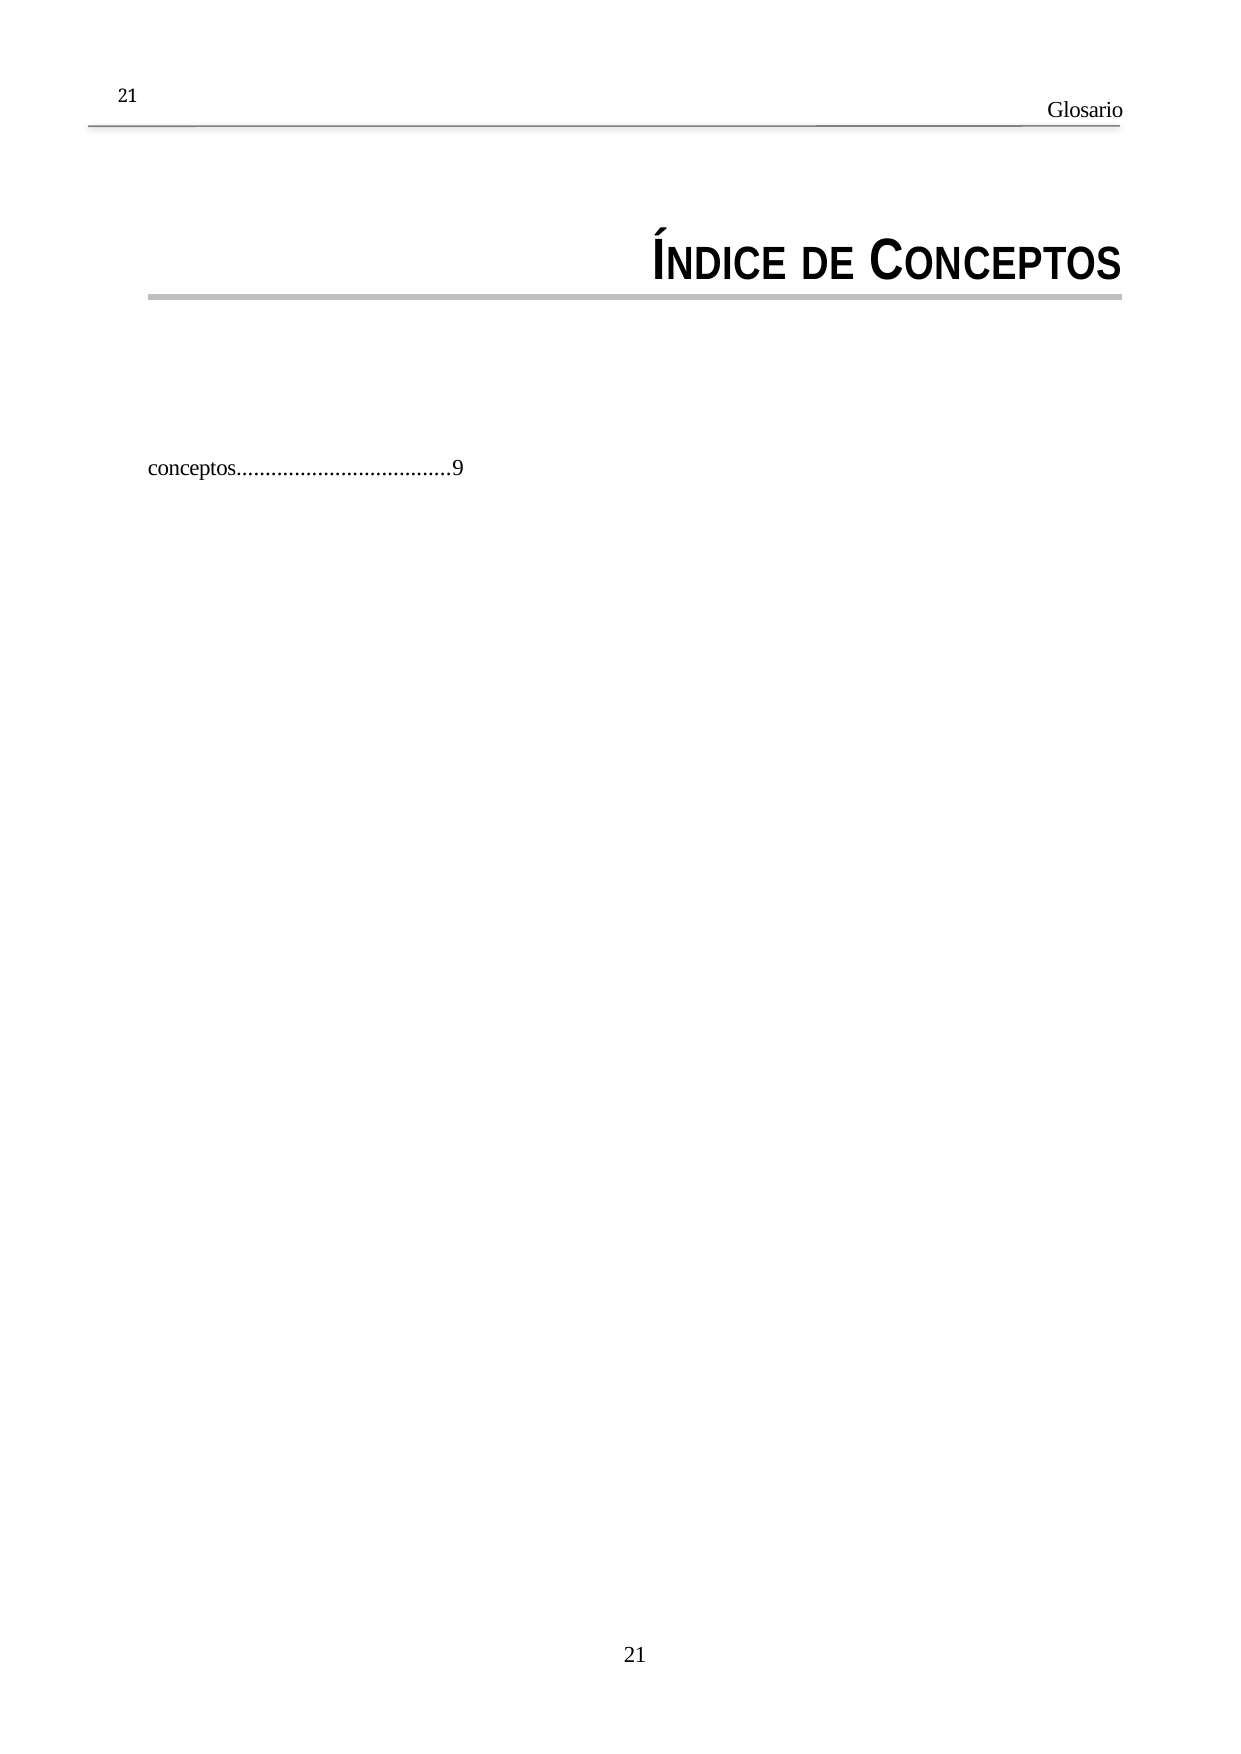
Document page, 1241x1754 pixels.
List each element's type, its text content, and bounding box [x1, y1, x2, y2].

text conceptos 9 [148, 454, 635, 481]
subtitle Índice de Conceptos [148, 225, 1122, 294]
